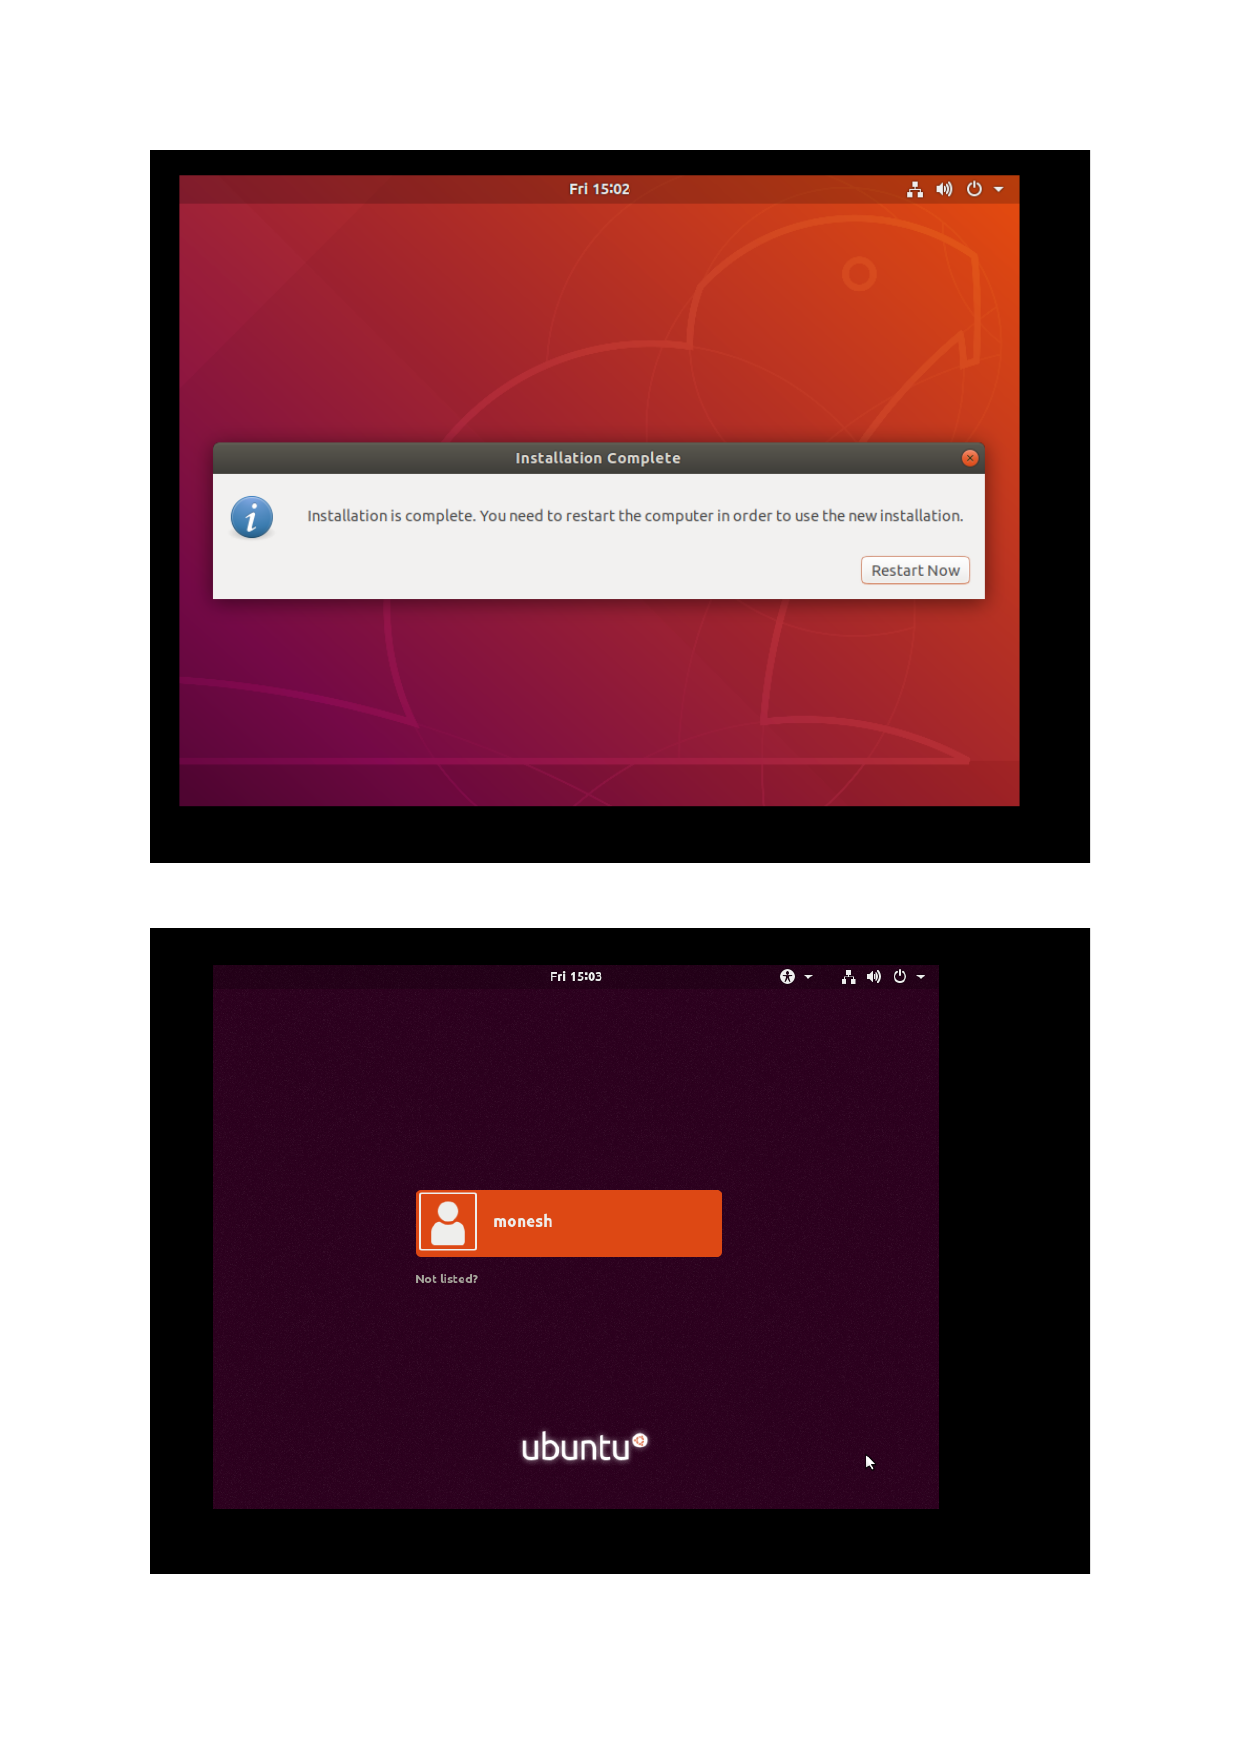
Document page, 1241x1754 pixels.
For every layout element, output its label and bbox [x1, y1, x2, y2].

picture [150, 928, 1091, 1574]
picture [150, 150, 1091, 863]
